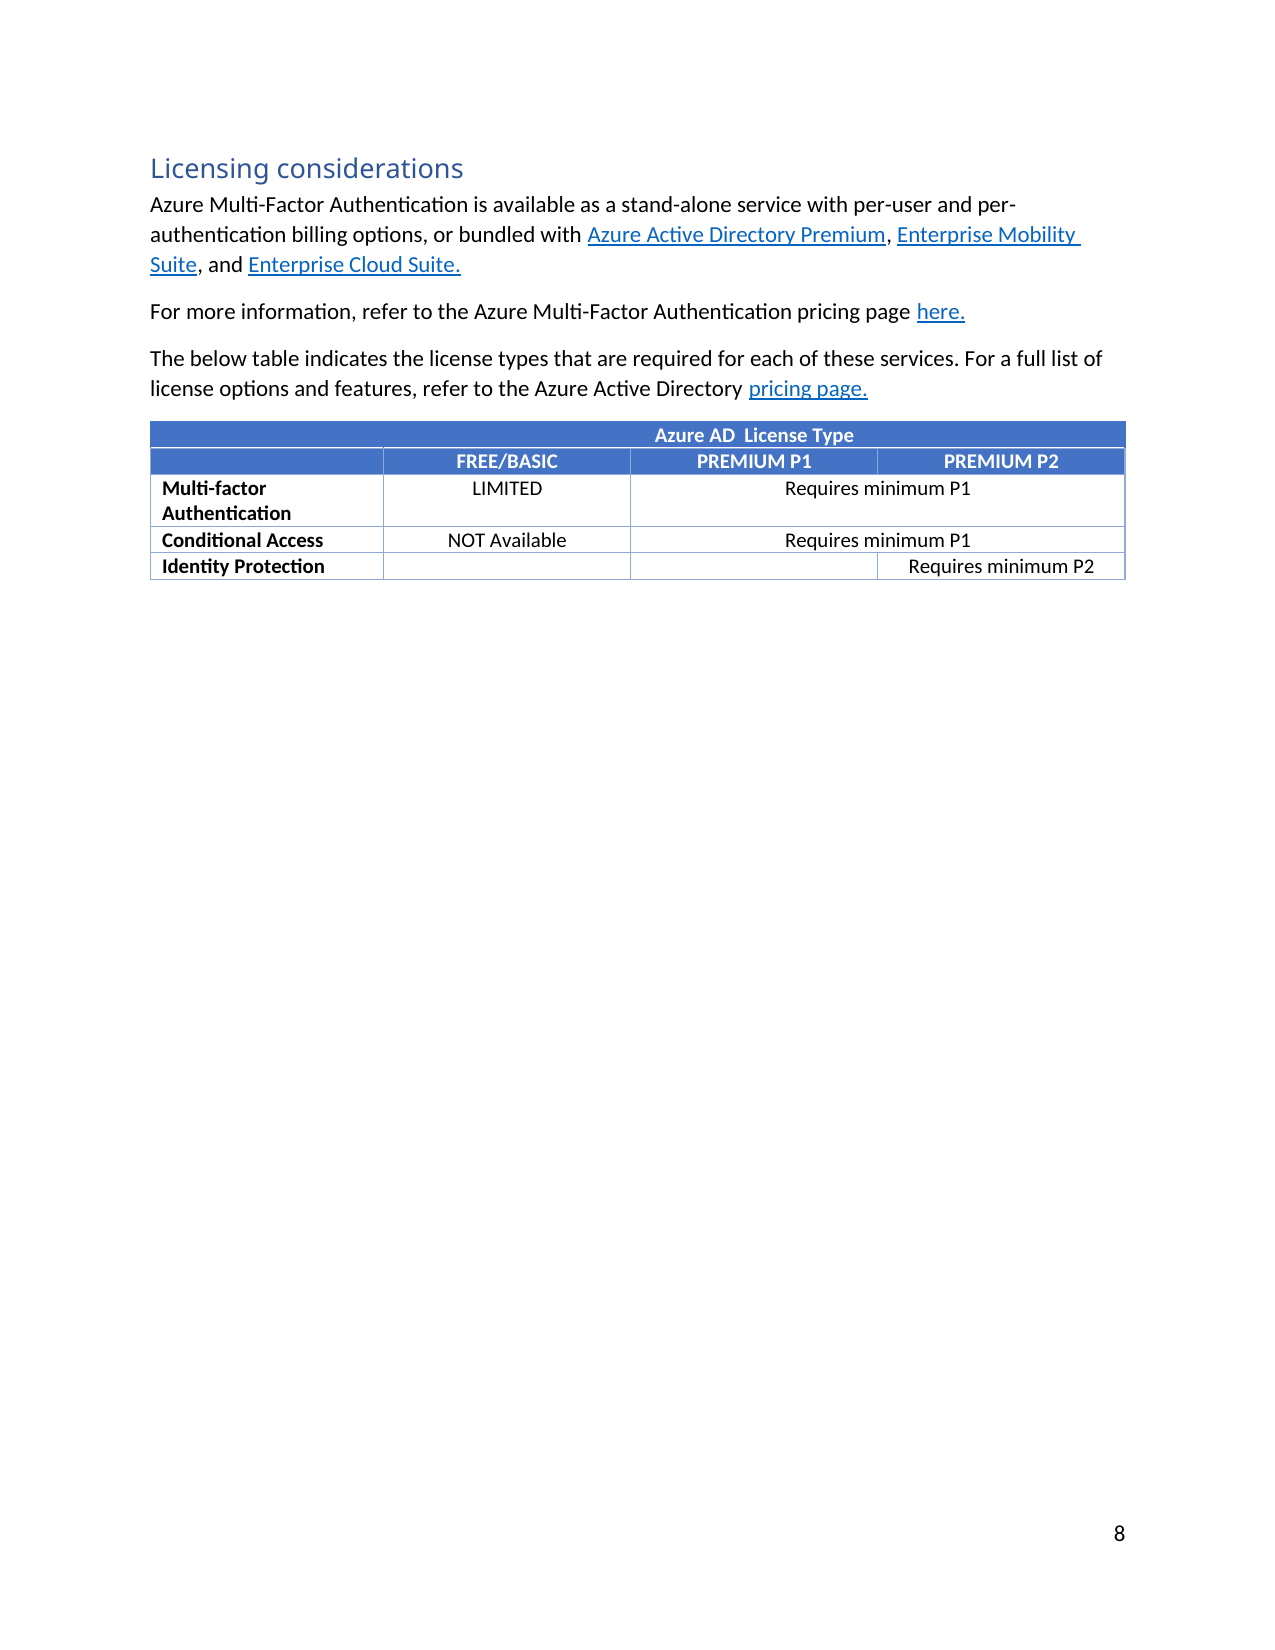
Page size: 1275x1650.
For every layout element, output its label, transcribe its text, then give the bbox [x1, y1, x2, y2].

table_cell [384, 553, 630, 579]
table_cell [151, 449, 383, 474]
text For more information, refer to the Azure Multi-Factor Authentication pricing page here. [150, 297, 1125, 325]
subtitle Licensing considerations [150, 150, 1125, 187]
table_cell LIMITED [384, 475, 630, 526]
table_cell Requires minimum P1 [631, 527, 1124, 552]
table_cell PREMIUM P2 [878, 449, 1124, 474]
table_cell Requires minimum P2 [878, 553, 1124, 579]
table_header [151, 422, 383, 447]
table_cell Requires minimum P1 [631, 475, 1124, 526]
table_cell PREMIUM P1 [631, 449, 877, 474]
table_cell FREE/BASIC [384, 449, 630, 474]
table_cell [631, 553, 877, 579]
table_cell Identity Protection [151, 553, 383, 579]
table_cell NOT Available [384, 527, 630, 552]
table_cell Conditional Access [151, 527, 383, 552]
table_header Azure AD License Type [384, 422, 1124, 447]
table_cell Multi-factor Authentication [151, 475, 383, 526]
text The below table indicates the license types that are required for each of these services. For a full list of license options and features, refer to the Azure Active Directory pricing page. [150, 344, 1125, 402]
text Azure Multi-Factor Authentication is available as a stand-alone service with per-user and per-authentication billing options, or bundled with Azure Active Directory Premium, Enterprise Mobility Suite, and Enterprise Cloud Suite. [150, 190, 1125, 278]
